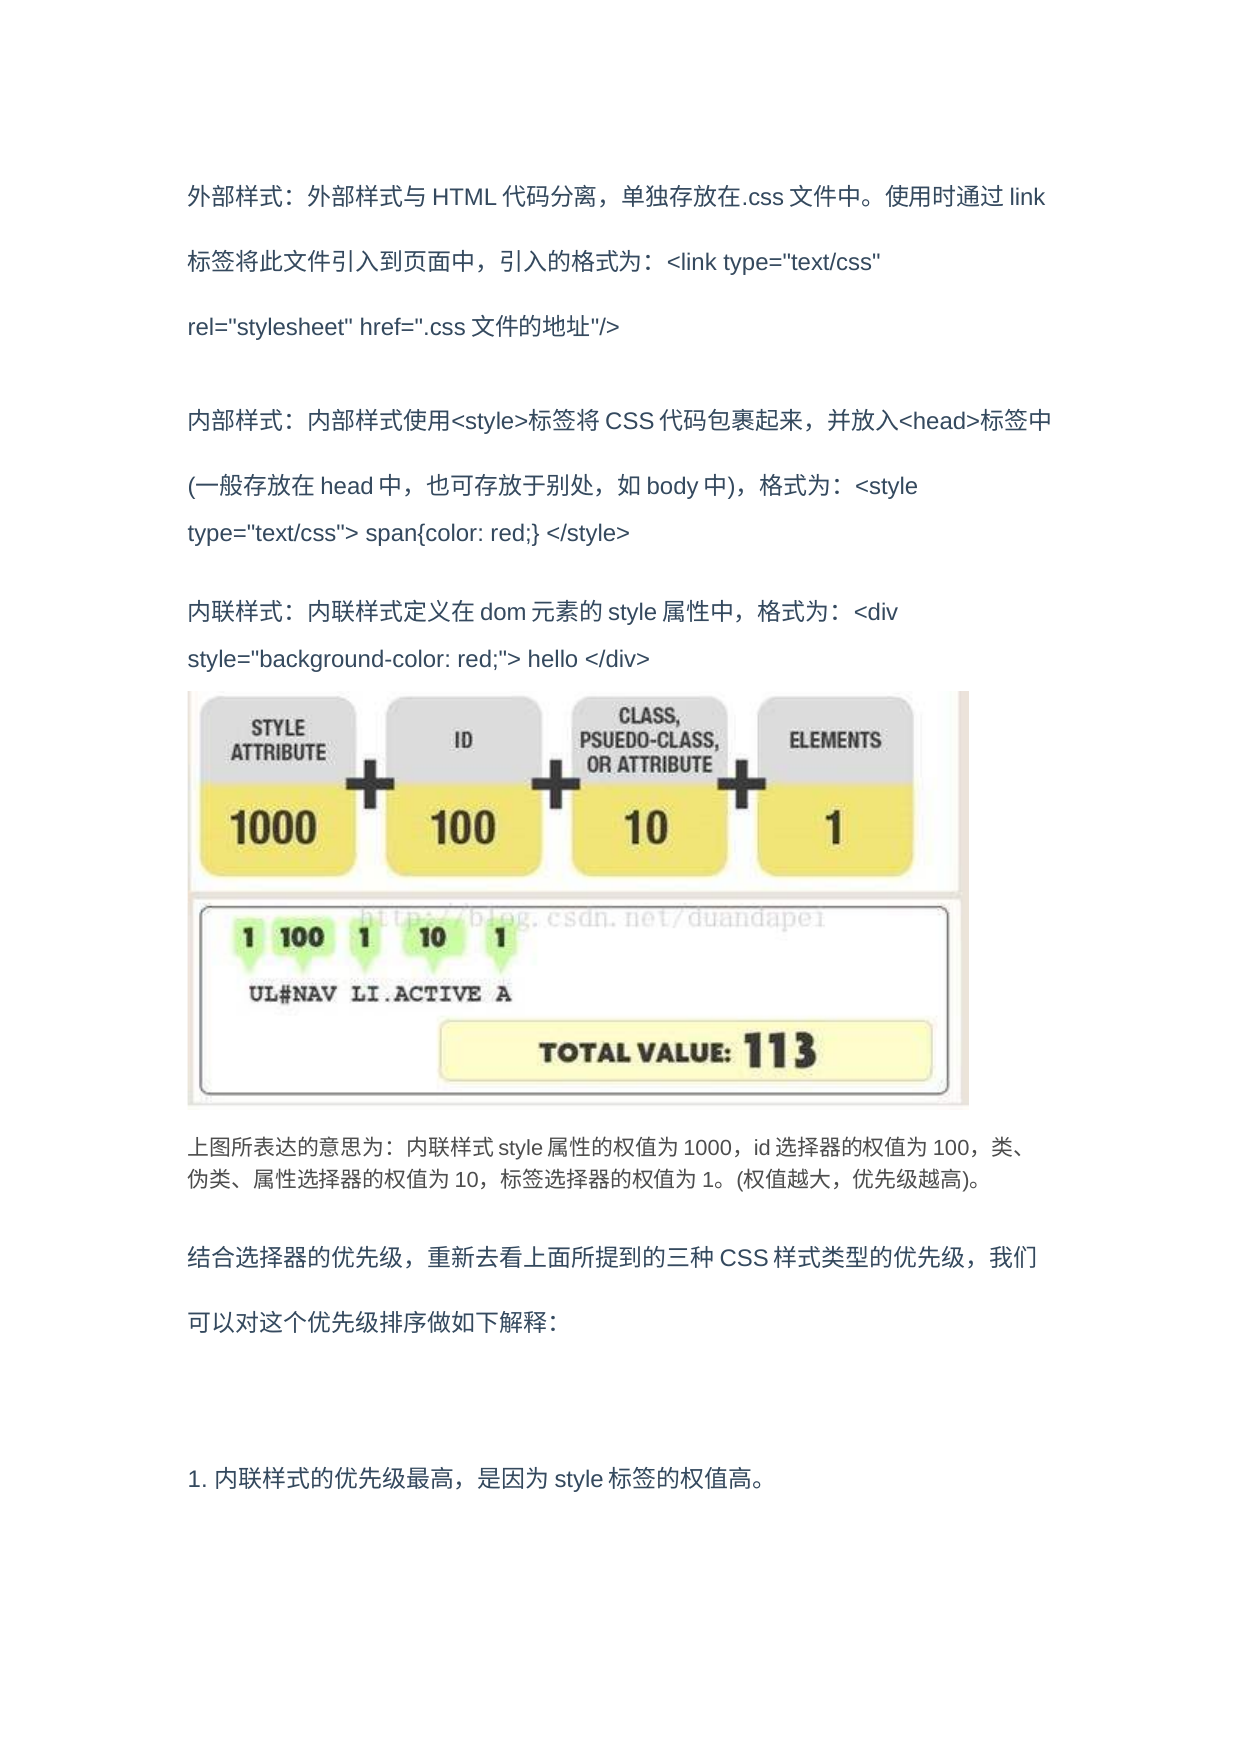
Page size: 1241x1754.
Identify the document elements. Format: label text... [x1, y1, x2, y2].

picture [187, 691, 969, 1110]
text 结合选择器的优先级，重新去看上面所提到的三种CSS样式类型的优先级，我们可以对这个优先级排序做如下解释： [187, 1223, 1053, 1353]
text 内部样式：内部样式使用<style>标签将CSS代码包裹起来，并放入<head>标签中(一般存放在head中，也可存放于别处，如body中)，格式为：<style type="text/css"> span{color: red;} </style> [187, 386, 1053, 549]
text 外部样式：外部样式与HTML代码分离，单独存放在.css文件中。使用时通过link标签将此文件引入到页面中，引入的格式为：<link type="text/css" rel="stylesheet" href=".css文件的地址"/> [187, 162, 1053, 357]
text 内联样式：内联样式定义在dom元素的style属性中，格式为：<div style="background-color: red;"> hello </div> [187, 578, 1053, 675]
text 上图所表达的意思为：内联样式style属性的权值为1000，id选择器的权值为100，类、伪类、属性选择器的权值为10，标签选择器的权值为1。(权值越大，优先级越高)。 [187, 1129, 1053, 1194]
text 1. 内联样式的优先级最高，是因为style标签的权值高。 [187, 1444, 1053, 1509]
